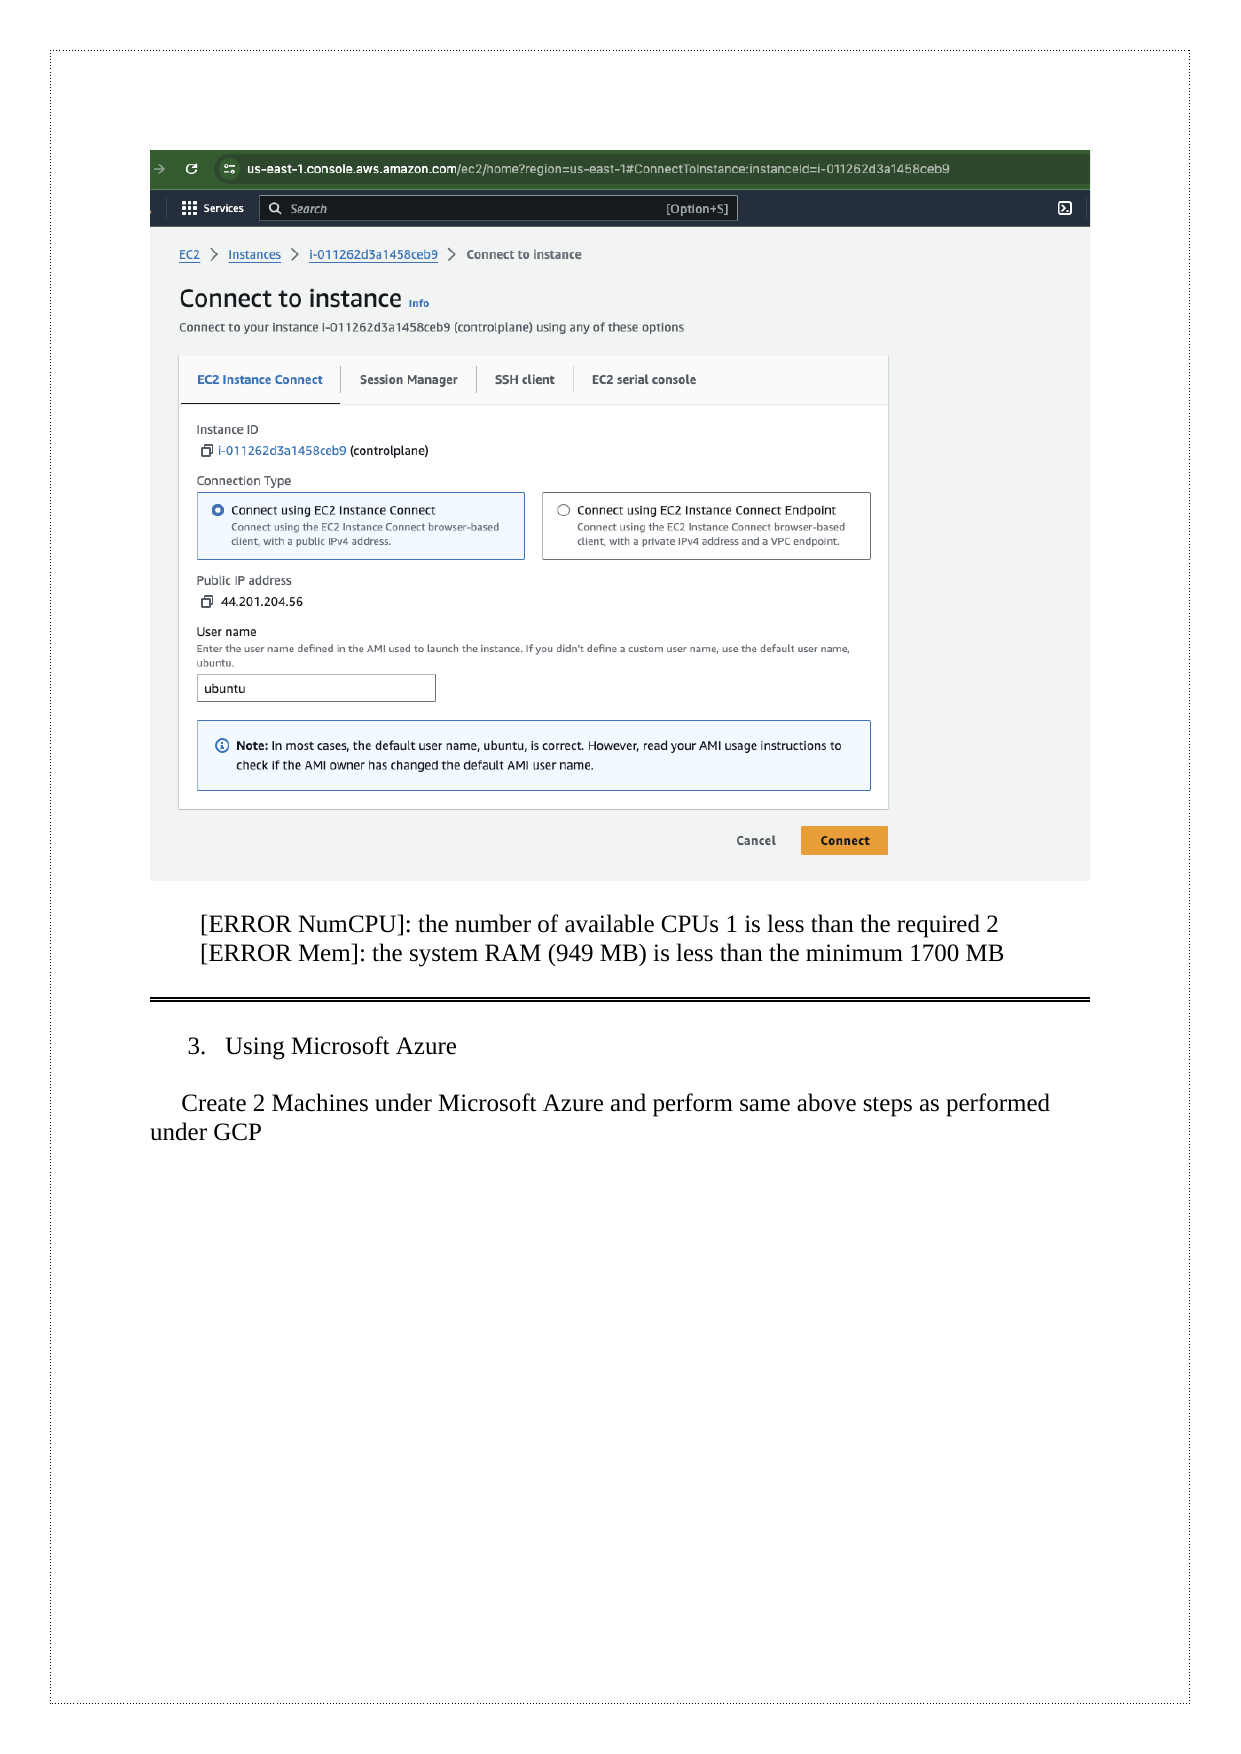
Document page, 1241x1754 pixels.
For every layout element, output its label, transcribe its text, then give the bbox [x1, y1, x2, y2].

text [ERROR Mem]: the system RAM (949 MB) is less than the minimum 1700 MB [150, 938, 1090, 966]
picture [150, 150, 1091, 881]
list Using Microsoft Azure [187, 1031, 1090, 1059]
text Create 2 Machines under Microsoft Azure and perform same above steps as performed under GCP [150, 1088, 1090, 1146]
text [ERROR NumCPU]: the number of available CPUs 1 is less than the required 2 [150, 909, 1090, 938]
